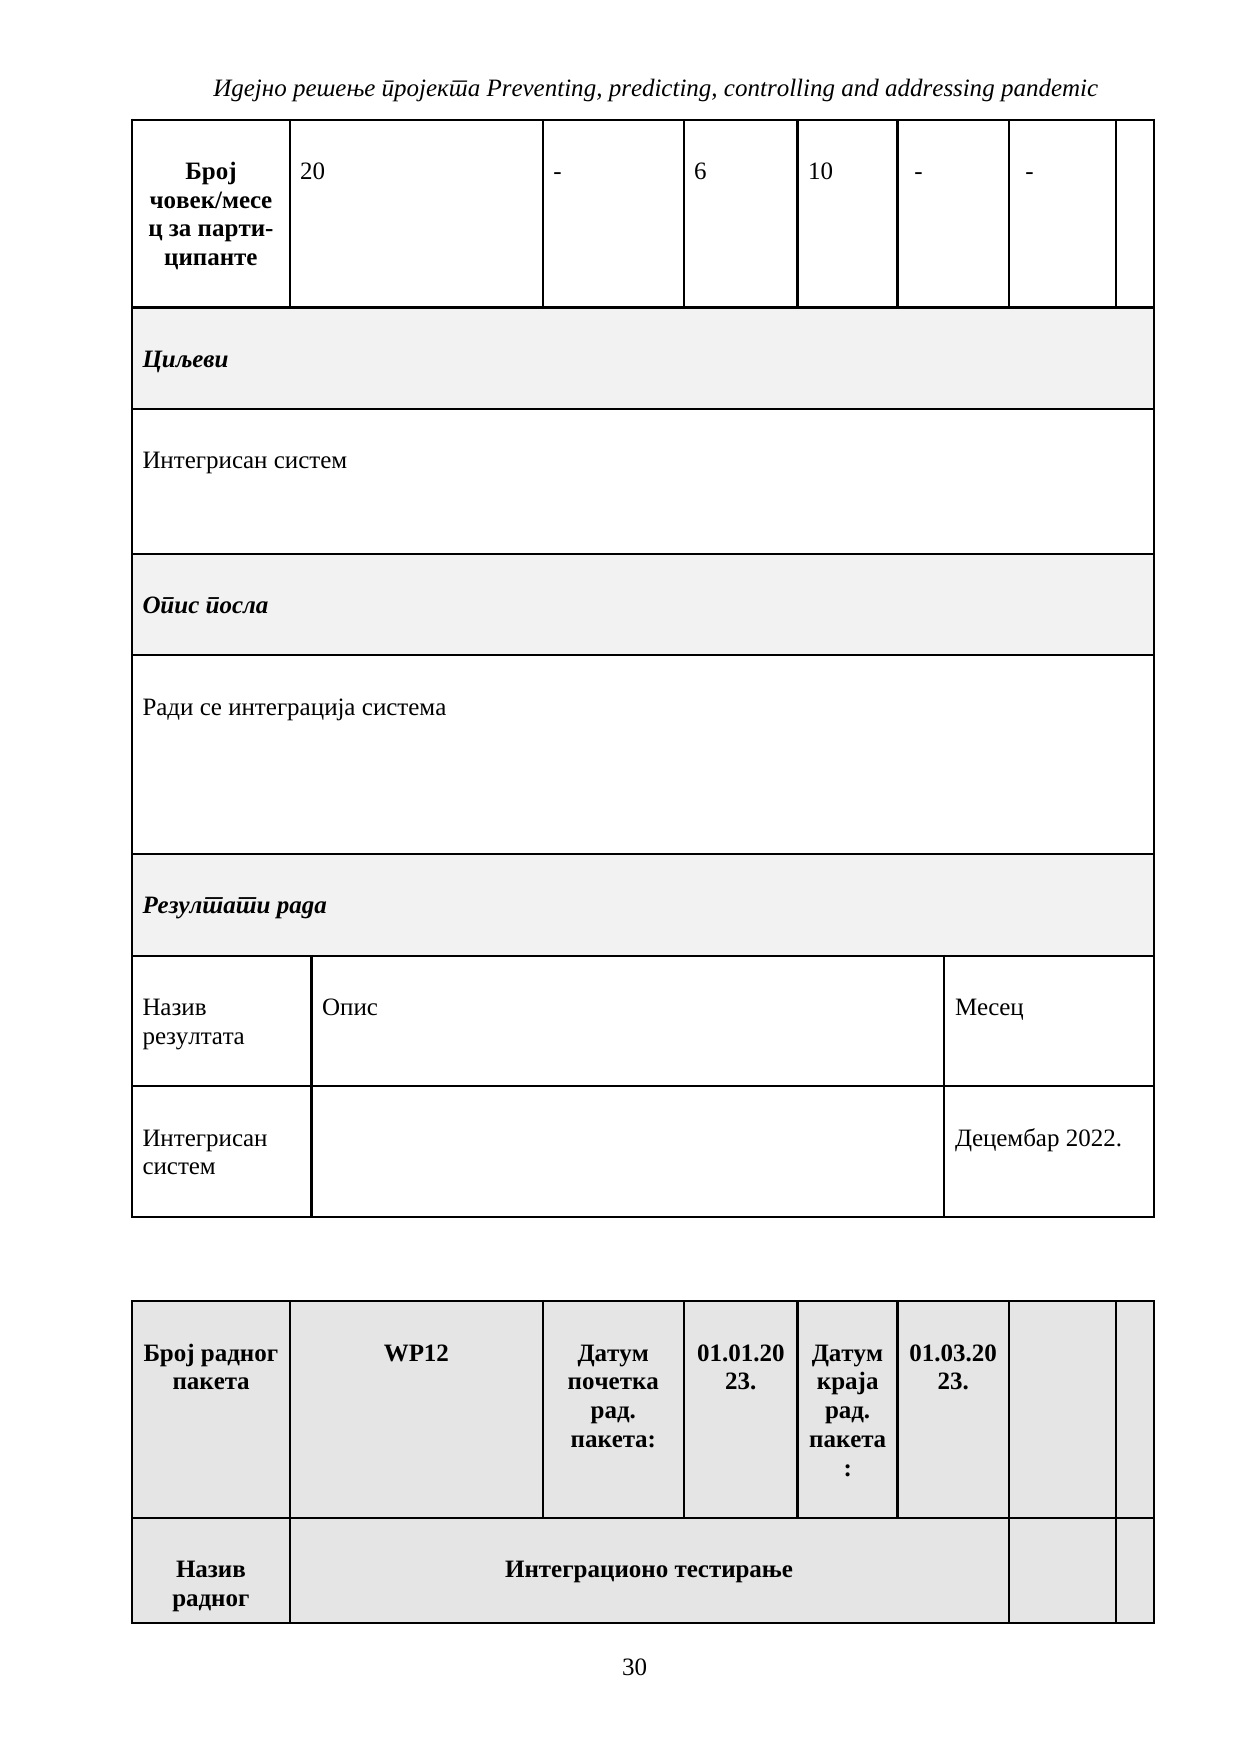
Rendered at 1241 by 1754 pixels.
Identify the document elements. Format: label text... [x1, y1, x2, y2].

table_cell Интегрисан систем [133, 1087, 310, 1216]
table_cell Број човек/месец за парти-ципанте [133, 121, 289, 306]
table_cell Ради се интеграција система [133, 656, 1153, 853]
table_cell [291, 1519, 1008, 1622]
table_cell 6 [685, 121, 796, 306]
table_cell Циљеви [133, 309, 1153, 408]
table_cell Назив резултата [133, 957, 310, 1085]
table_cell 20 [291, 121, 542, 306]
table_cell Децембар 2022. [945, 1087, 1153, 1216]
table_cell - [899, 121, 1008, 306]
table_cell Резултати рада [133, 855, 1153, 955]
table_cell [313, 1087, 943, 1216]
table_header 01.03.2023. [899, 1302, 1008, 1517]
table_cell 10 [799, 121, 896, 306]
table_cell Опис [313, 957, 943, 1085]
table_cell Месец [945, 957, 1153, 1085]
table_header [1117, 1302, 1153, 1517]
table_cell [1117, 121, 1153, 306]
table_header 01.01.2023. [685, 1302, 796, 1517]
table_header WP12 [291, 1302, 542, 1517]
table_cell - [1010, 121, 1115, 306]
table_cell - [544, 121, 683, 306]
table_cell [1117, 1519, 1153, 1622]
table_header Број радног пакета [133, 1302, 289, 1517]
table_cell Опис посла [133, 555, 1153, 654]
table_header Датум краја рад. пакета: [799, 1302, 896, 1517]
table_cell [1010, 1519, 1115, 1622]
table_cell Интегрисан систем [133, 410, 1153, 552]
table_header Датум почетка рад. пакета: [544, 1302, 683, 1517]
table_header [1010, 1302, 1115, 1517]
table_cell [133, 1519, 289, 1622]
